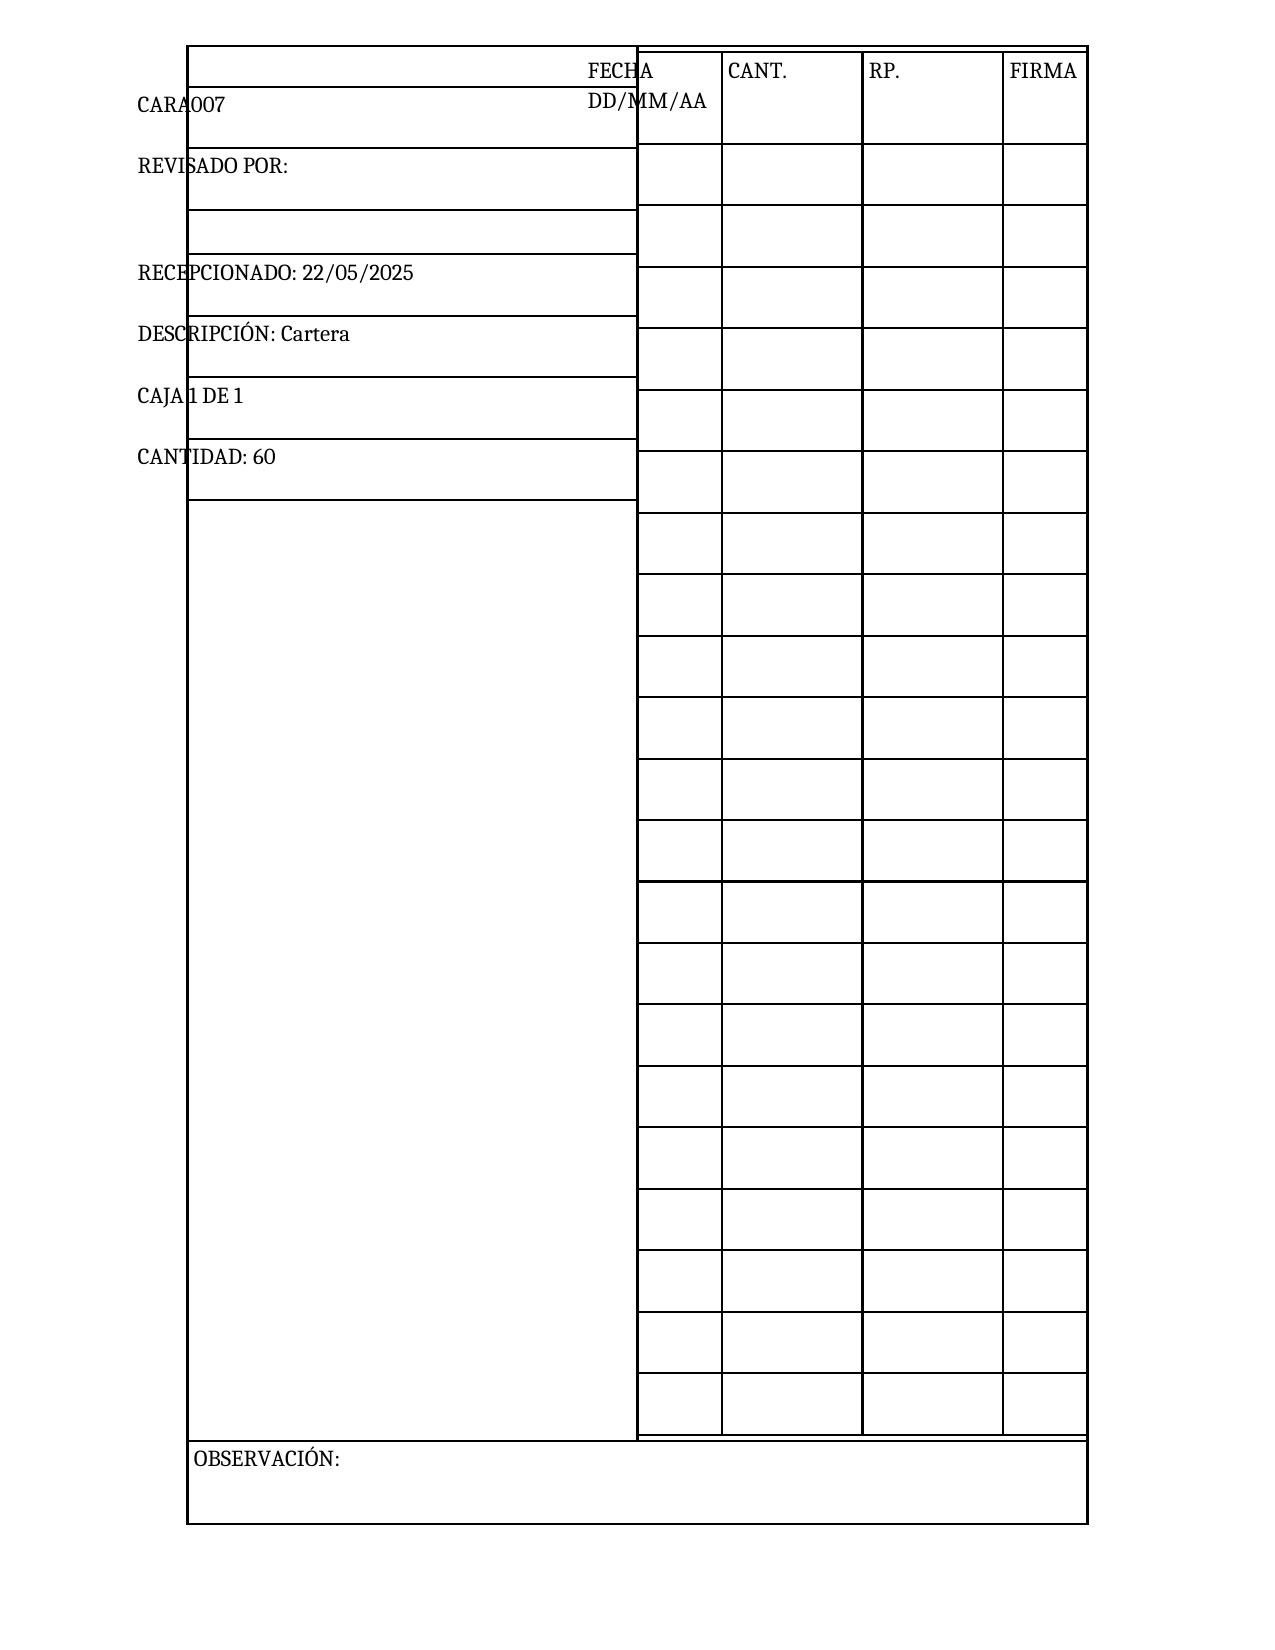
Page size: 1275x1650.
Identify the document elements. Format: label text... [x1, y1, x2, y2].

table_header [1004, 1067, 1086, 1126]
table_header [723, 1067, 861, 1126]
table_header [864, 1374, 1002, 1434]
table_header [639, 268, 721, 327]
table_header [864, 1067, 1002, 1126]
table_header [1004, 883, 1086, 942]
table_header [864, 760, 1002, 819]
table_header [864, 329, 1002, 389]
table_header [639, 145, 721, 204]
table_header [639, 206, 721, 266]
table_header [1004, 821, 1086, 880]
table_header [864, 206, 1002, 266]
table_header [723, 760, 861, 819]
table_header [864, 53, 1002, 143]
table_header [189, 47, 636, 86]
table_header [723, 821, 861, 880]
table_header [864, 575, 1002, 635]
table_header [723, 53, 861, 143]
table_header [864, 1128, 1002, 1188]
table_header [864, 514, 1002, 573]
table_header [723, 1251, 861, 1311]
table_header [1004, 329, 1086, 389]
table_header [639, 760, 721, 819]
table_header [723, 145, 861, 204]
table_header [1004, 452, 1086, 512]
table_header [723, 944, 861, 1003]
table_header [639, 53, 721, 143]
table_header [1004, 637, 1086, 696]
table_header [639, 1313, 721, 1372]
table_header [1004, 53, 1086, 143]
table_header [639, 1067, 721, 1126]
table_header [189, 378, 636, 438]
table_header [639, 329, 721, 389]
table_header [1004, 206, 1086, 266]
table_header [864, 1005, 1002, 1065]
table_header [1004, 575, 1086, 635]
table_header [1004, 1005, 1086, 1065]
table_header [189, 149, 636, 209]
table_header [1004, 944, 1086, 1003]
table_header [189, 440, 636, 499]
table_header [1004, 391, 1086, 450]
table_header [864, 883, 1002, 942]
table_header [723, 637, 861, 696]
table_header [639, 452, 721, 512]
table_header [864, 637, 1002, 696]
table_header [723, 206, 861, 266]
table_header [1004, 514, 1086, 573]
table_cell OBSERVACIÓN: [189, 1442, 1086, 1523]
table_header [1004, 698, 1086, 758]
table_header [864, 821, 1002, 880]
table_header [1004, 1251, 1086, 1311]
table_header [864, 391, 1002, 450]
table_header [639, 1374, 721, 1434]
table_header [639, 575, 721, 635]
table_header [639, 1190, 721, 1249]
table_header [864, 1313, 1002, 1372]
table_header [723, 329, 861, 389]
table_header [189, 88, 636, 147]
table_header [639, 514, 721, 573]
table_header [639, 1251, 721, 1311]
table_header [189, 255, 636, 315]
table_header [639, 637, 721, 696]
table_header [723, 268, 861, 327]
table_header [639, 944, 721, 1003]
table_header [723, 452, 861, 512]
table_header [1004, 268, 1086, 327]
table_header [723, 514, 861, 573]
table_header [639, 1436, 1086, 1440]
table_header [723, 883, 861, 942]
table_header [639, 883, 721, 942]
table_header [723, 1005, 861, 1065]
table_header [639, 1005, 721, 1065]
table_header [723, 1128, 861, 1188]
table_header [723, 1374, 861, 1434]
table_header [1004, 1374, 1086, 1434]
table_header [864, 268, 1002, 327]
table_header [864, 698, 1002, 758]
table_header [639, 821, 721, 880]
table_header [723, 575, 861, 635]
table_header [723, 1190, 861, 1249]
table_header [1004, 145, 1086, 204]
table_header [639, 391, 721, 450]
table_header [864, 145, 1002, 204]
table_header [639, 47, 1086, 51]
table_header [864, 452, 1002, 512]
table_header [639, 698, 721, 758]
table_header [864, 1190, 1002, 1249]
table_header [1004, 1128, 1086, 1188]
table_header [864, 1251, 1002, 1311]
table_header [189, 501, 636, 1440]
table_header [723, 391, 861, 450]
table_header [1004, 1313, 1086, 1372]
table_header [1004, 1190, 1086, 1249]
table_header [639, 1128, 721, 1188]
table_header [1004, 760, 1086, 819]
table_header [189, 211, 636, 253]
table_header [864, 944, 1002, 1003]
table_header [723, 1313, 861, 1372]
table_header [189, 317, 636, 376]
table_header [723, 698, 861, 758]
